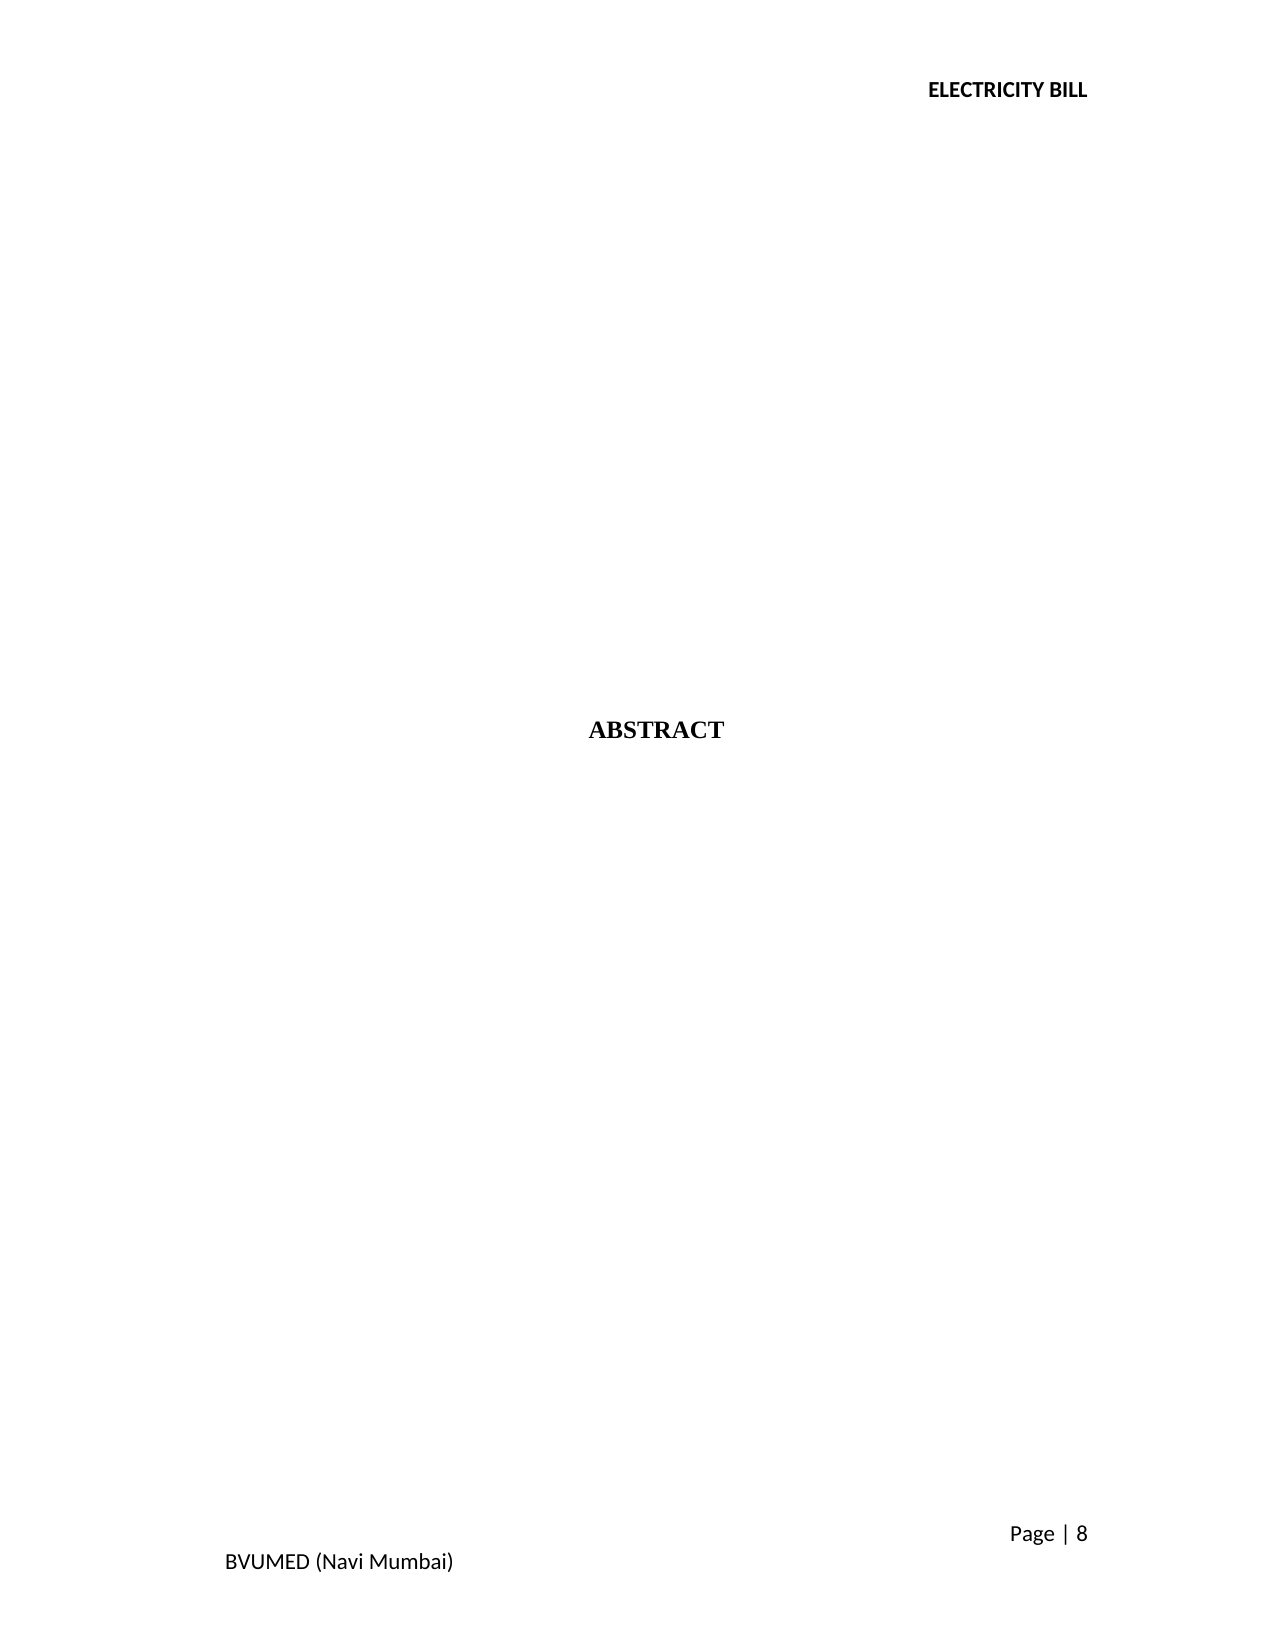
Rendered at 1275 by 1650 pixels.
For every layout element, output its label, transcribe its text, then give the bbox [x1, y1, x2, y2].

text ABSTRACT [225, 715, 1087, 744]
